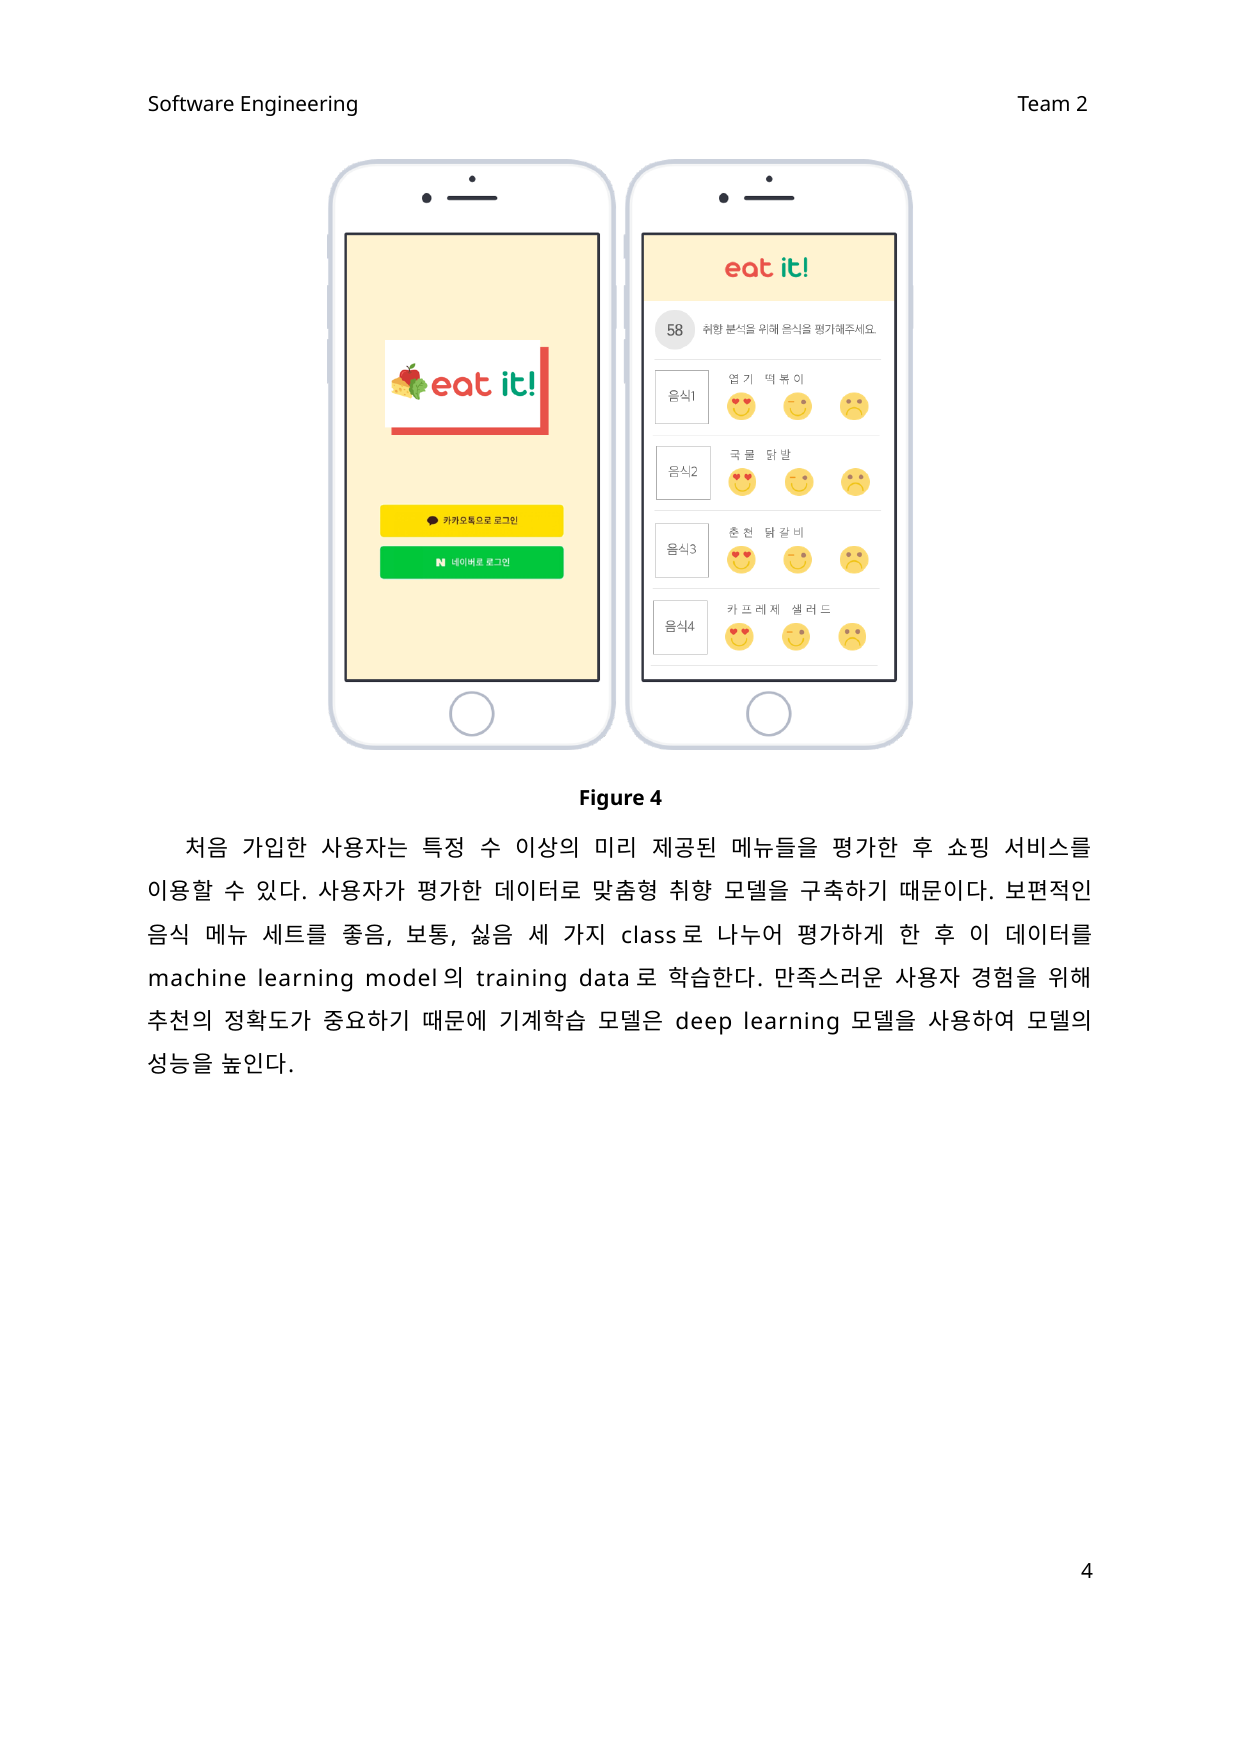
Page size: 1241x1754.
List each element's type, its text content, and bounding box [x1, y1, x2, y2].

text 처음 가입한 사용자는 특정 수 이상의 미리 제공된 메뉴들을 평가한 후 쇼핑 서비스를 이용할 수 있다. 사용자가 평가한 데이터로 맞춤형 취향 모델을 구축하기 때문이다. 보편적인 음식 메뉴 세트를 좋음, 보통, 싫음 세 가지 class로 나누어 평가하게 한 후 이 데이터를 machine learning model의 training data로 학습한다. 만족스러운 사용자 경험을 위해 추천의 정확도가 중요하기 때문에 기계학습 모델은 deep learning 모델을 사용하여 모델의 성능을 높인다. [148, 830, 1092, 1079]
picture [327, 159, 617, 750]
text Figure 4 [148, 783, 1092, 811]
picture [623, 159, 914, 750]
